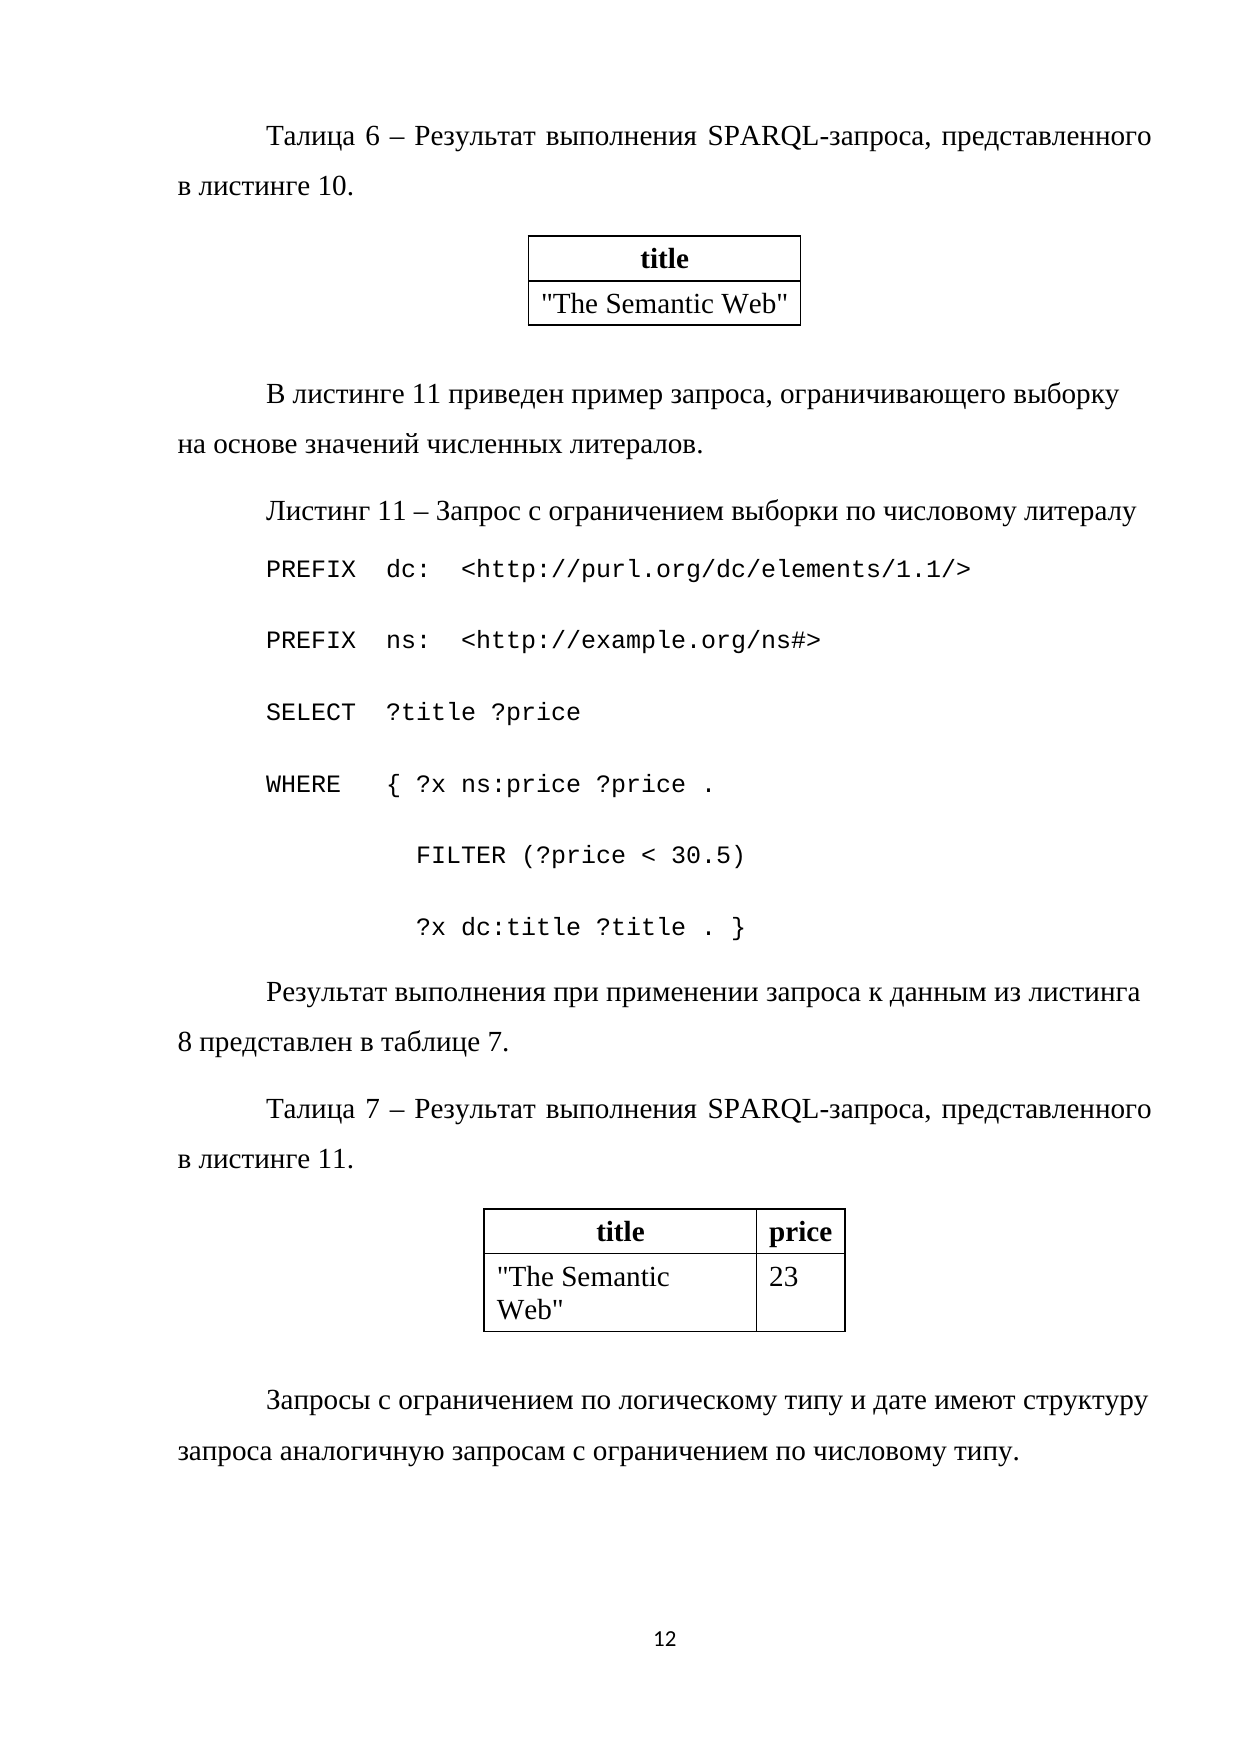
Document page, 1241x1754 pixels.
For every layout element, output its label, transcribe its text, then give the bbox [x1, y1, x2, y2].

text PREFIX ns: <http://example.org/ns#> [177, 628, 1152, 656]
text WHERE { ?x ns:price ?price . [177, 771, 1152, 799]
table_cell 23 [757, 1254, 844, 1331]
text PREFIX dc: <http://purl.org/dc/elements/1.1/> [177, 556, 1152, 584]
text Запросы с ограничением по логическому типу и дате имеют структуру запроса аналогичную запросам с ограничением по числовому типу. [177, 1382, 1152, 1466]
table_cell "The Semantic Web" [485, 1254, 756, 1331]
table_header price [757, 1210, 844, 1253]
text В листинге 11 приведен пример запроса, ограничивающего выборку на основе значений численных литералов. [177, 376, 1152, 460]
text ?x dc:title ?title . } [177, 914, 1152, 943]
table_header title [529, 237, 800, 280]
text Талица 6 – Результат выполнения SPARQL-запроса, представленного в листинге 10. [177, 118, 1152, 202]
text SELECT ?title ?price [177, 699, 1152, 728]
table_header title [485, 1210, 756, 1253]
text Листинг 11 – Запрос с ограничением выборки по числовому литералу [177, 493, 1152, 527]
table_cell "The Semantic Web" [529, 282, 800, 324]
text Результат выполнения при применении запроса к данным из листинга 8 представлен в таблице 7. [177, 974, 1152, 1057]
text Талица 7 – Результат выполнения SPARQL-запроса, представленного в листинге 11. [177, 1091, 1152, 1175]
text FILTER (?price < 30.5) [177, 843, 1152, 871]
